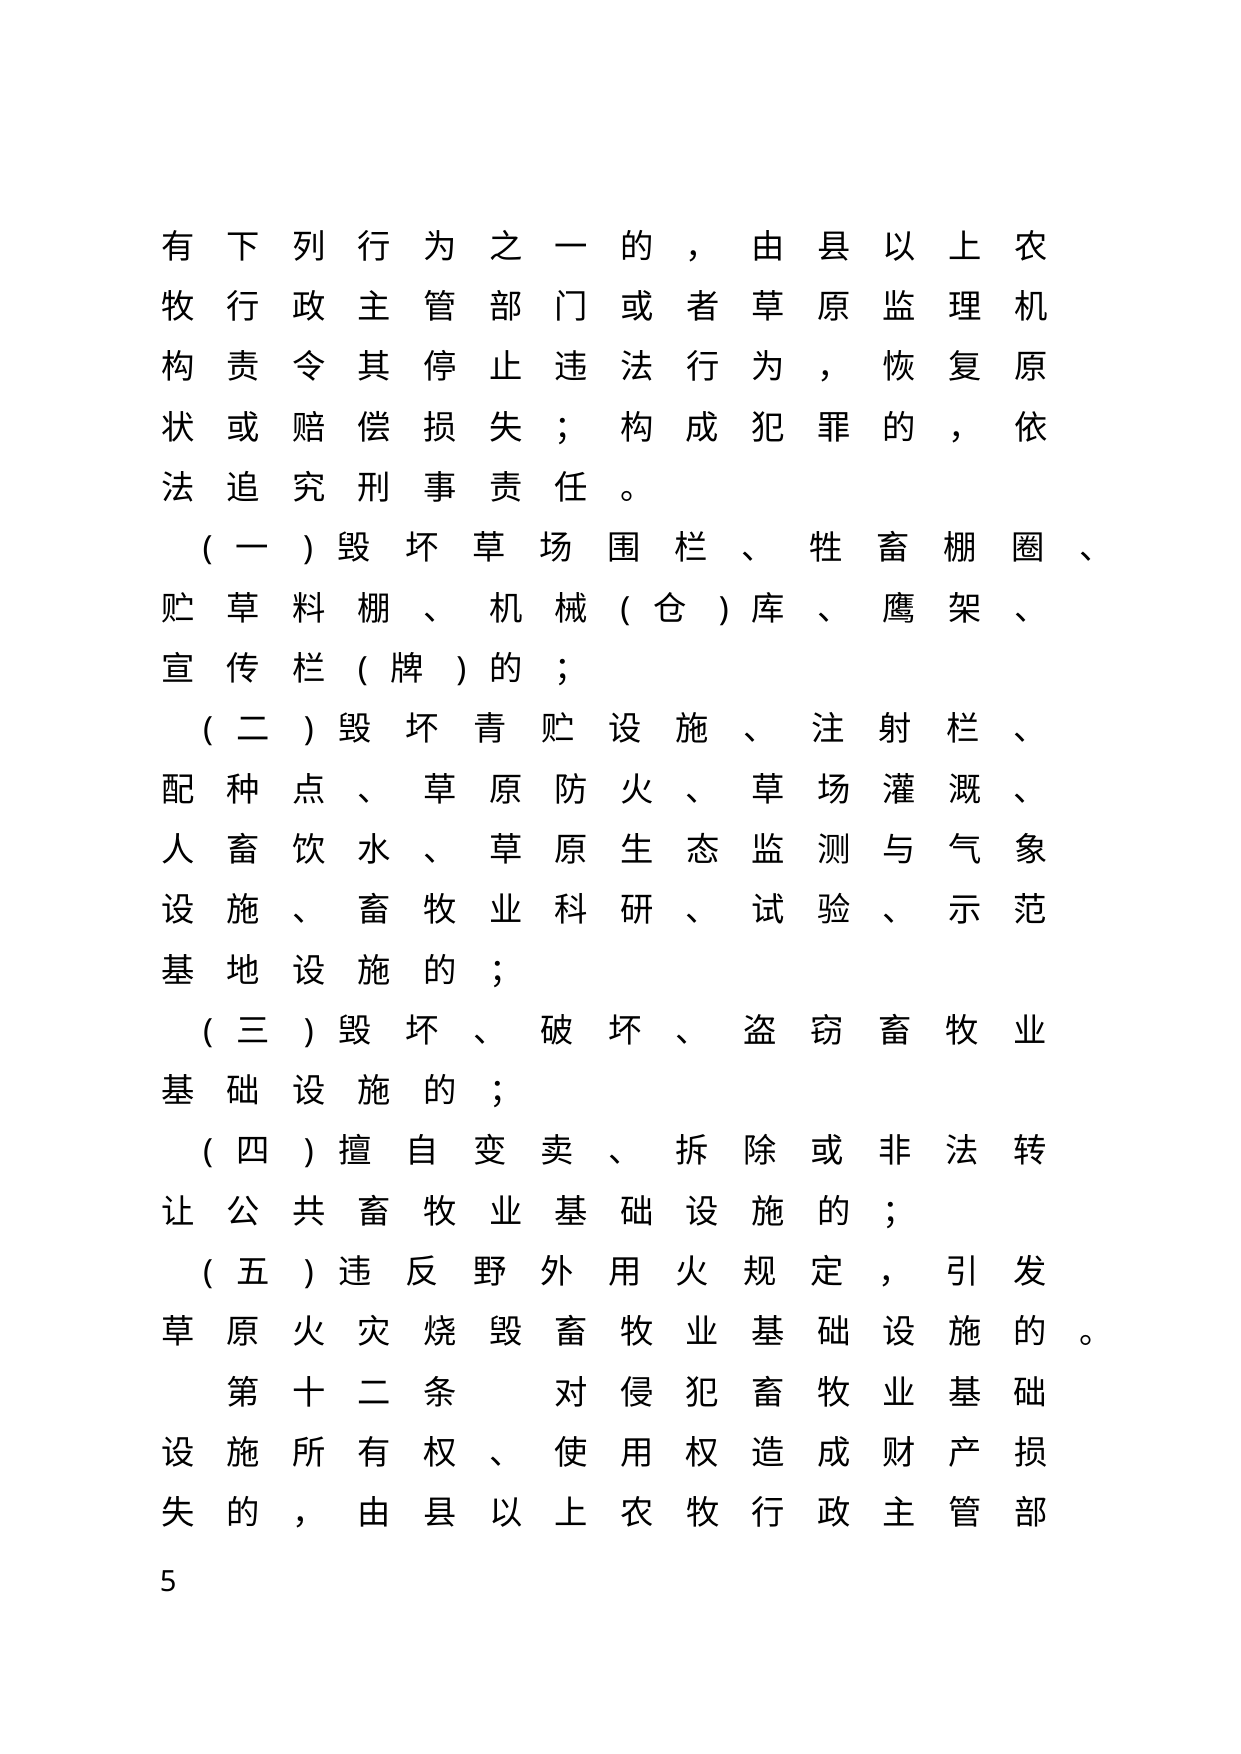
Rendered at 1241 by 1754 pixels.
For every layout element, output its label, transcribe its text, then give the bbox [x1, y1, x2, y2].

text (二)毁坏青贮设施、注射栏、配种点、草原防火、草场灌溉、人畜饮水、草原生态监测与气象设施、畜牧业科研、试验、示范基地设施的； [161, 696, 1079, 998]
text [161, 213, 1079, 515]
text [161, 1359, 1079, 1540]
text (五)违反野外用火规定，引发草原火灾烧毁畜牧业基础设施的。 [161, 1239, 1079, 1359]
text (一)毁坏草场围栏、牲畜棚圈、贮草料棚、机械(仓)库、鹰架、宣传栏(牌)的； [161, 515, 1079, 696]
text (四)擅自变卖、拆除或非法转让公共畜牧业基础设施的； [161, 1118, 1079, 1239]
text (三)毁坏、破坏、盗窃畜牧业基础设施的； [161, 998, 1079, 1118]
